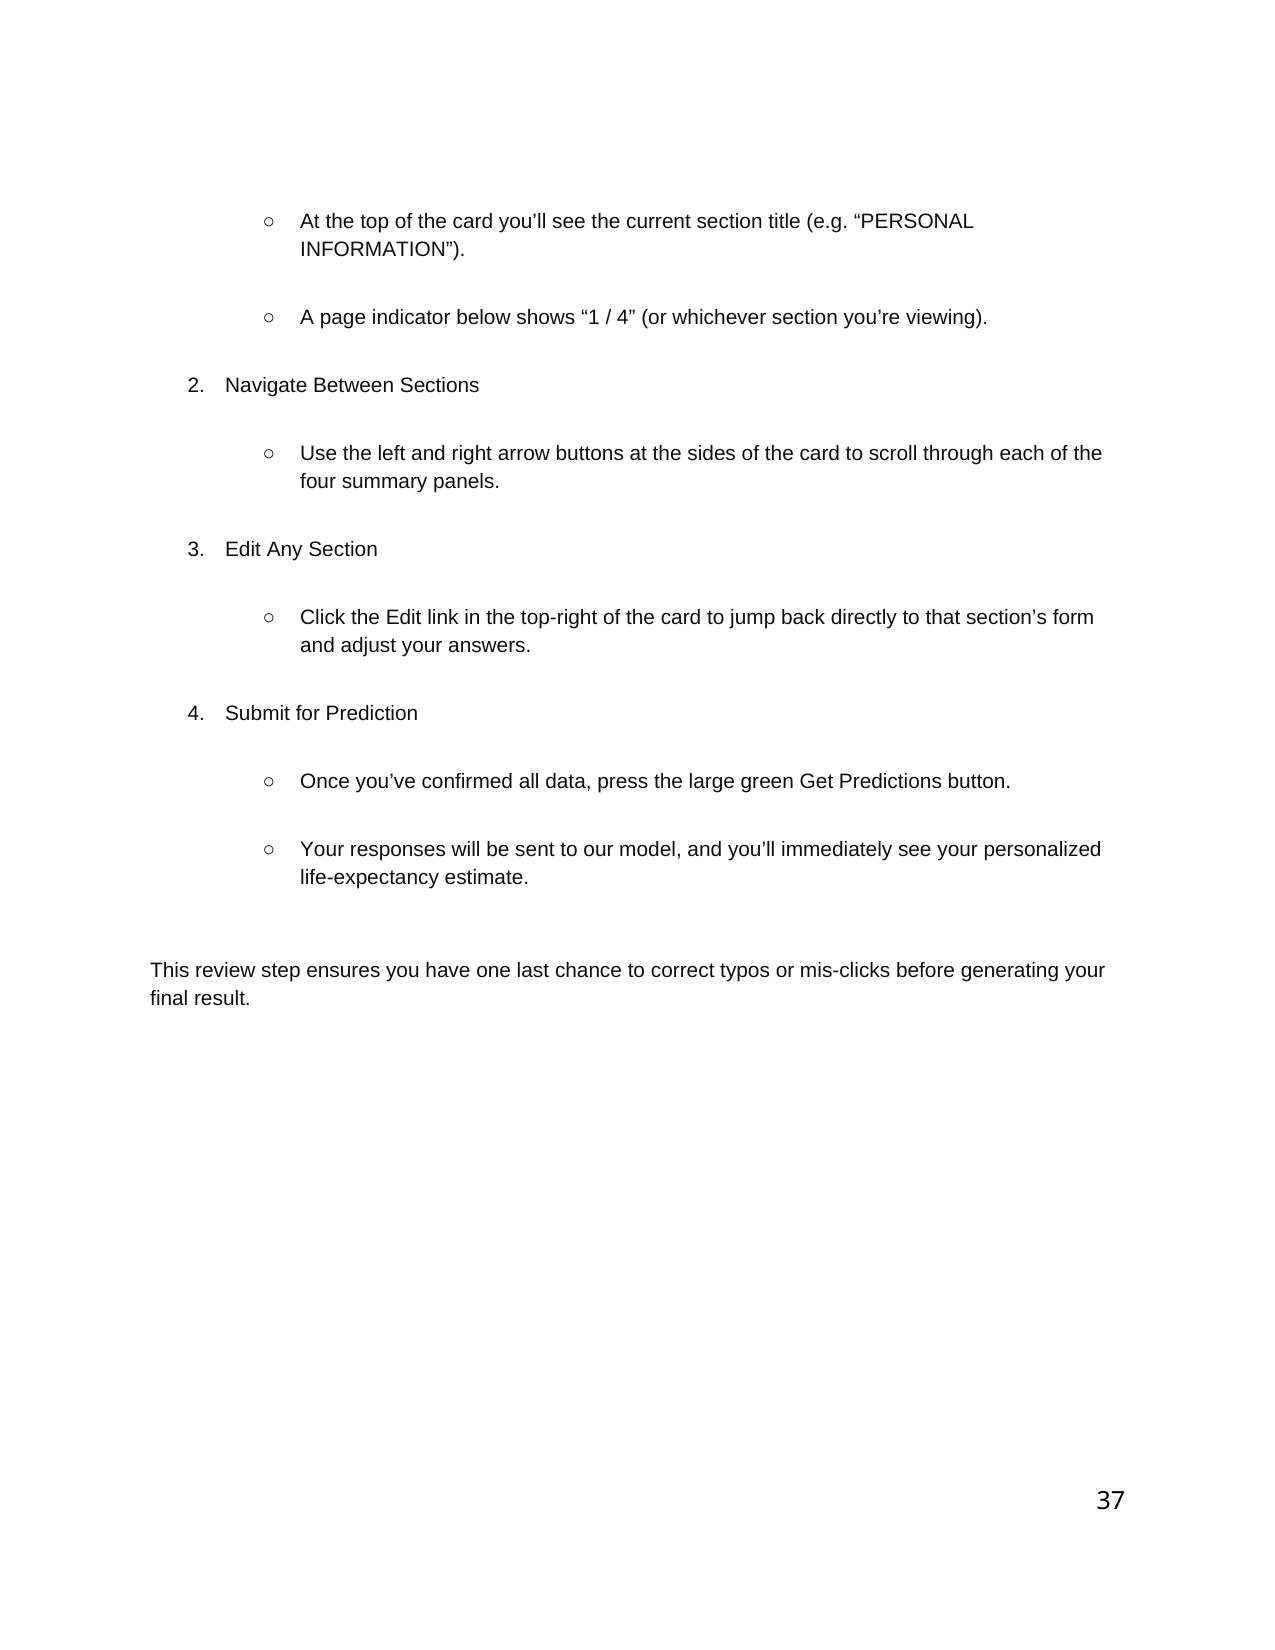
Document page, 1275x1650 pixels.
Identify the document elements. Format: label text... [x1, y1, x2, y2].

list A page indicator below shows “1 / 4” (or whichever section you’re viewing). [262, 305, 1125, 368]
list Your responses will be sent to our model, and you’ll immediately see your personalized life-expectancy estimate. [262, 837, 1125, 928]
list Once you’ve confirmed all data, press the large green Get Predictions button. [262, 769, 1125, 832]
list Click the Edit link in the top-right of the card to jump back directly to that section’s form and adjust your answers. [262, 605, 1125, 696]
list Edit Any Section [187, 537, 1125, 600]
text This review step ensures you have one last chance to correct typos or mis-clicks before generating your final result. [150, 958, 1125, 1009]
list Navigate Between Sections [187, 373, 1125, 436]
list Submit for Prediction [187, 701, 1125, 764]
list At the top of the card you’ll see the current section title (e.g. “PERSONAL INFORMATION”). [262, 209, 1125, 299]
list Use the left and right arrow buttons at the sides of the card to scroll through each of the four summary panels. [262, 441, 1125, 532]
